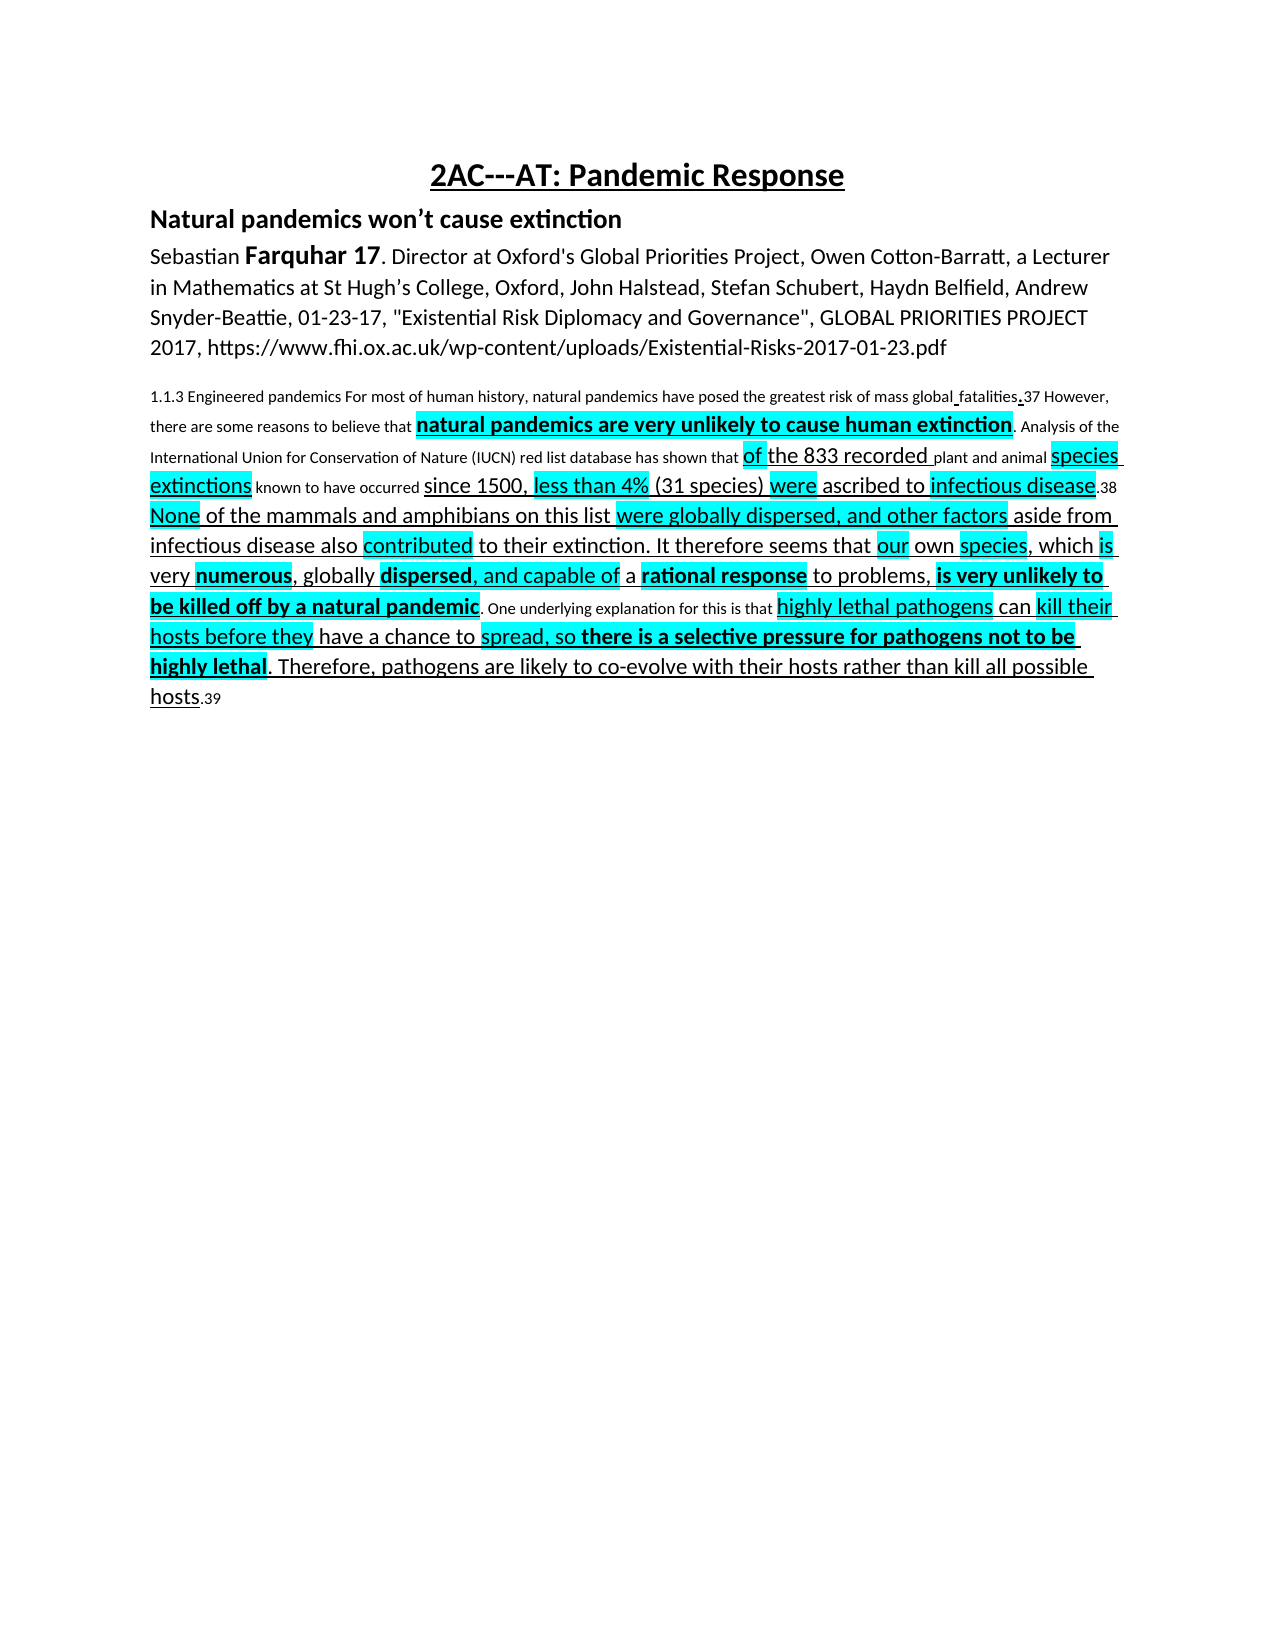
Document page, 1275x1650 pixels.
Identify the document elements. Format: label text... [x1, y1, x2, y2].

text 1.1.3 Engineered pandemics For most of human history, natural pandemics have posed the greatest risk of mass global fatalities.37 However, there are some reasons to believe that natural pandemics are very unlikely to cause human extinction. Analysis of the International Union for Conservation of Nature (IUCN) red list database has shown that of the 833 recorded plant and animal species extinctions known to have occurred since 1500, less than 4% (31 species) were ascribed to infectious disease.38 None of the mammals and amphibians on this list were globally dispersed, and other factors aside from infectious disease also contributed to their extinction. It therefore seems that our own species, which is very numerous, globally dispersed, and capable of a rational response to problems, is very unlikely to be killed off by a natural pandemic. One underlying explanation for this is that highly lethal pathogens can kill their hosts before they have a chance to spread, so there is a selective pressure for pathogens not to be highly lethal. Therefore, pathogens are likely to co-evolve with their hosts rather than kill all possible hosts.39 [150, 380, 1125, 711]
text Sebastian Farquhar 17. Director at Oxford's Global Priorities Project, Owen Cotton-Barratt, a Lecturer in Mathematics at St Hugh’s College, Oxford, John Halstead, Stefan Schubert, Haydn Belfield, Andrew Snyder-Beattie, 01-23-17, "Existential Risk Diplomacy and Governance", GLOBAL PRIORITIES PROJECT 2017, https://www.fhi.ox.ac.uk/wp-content/uploads/Existential-Risks-2017-01-23.pdf [150, 238, 1125, 362]
subtitle 2AC---AT: Pandemic Response [150, 154, 1125, 195]
subtitle Natural pandemics won’t cause extinction [150, 202, 1125, 235]
